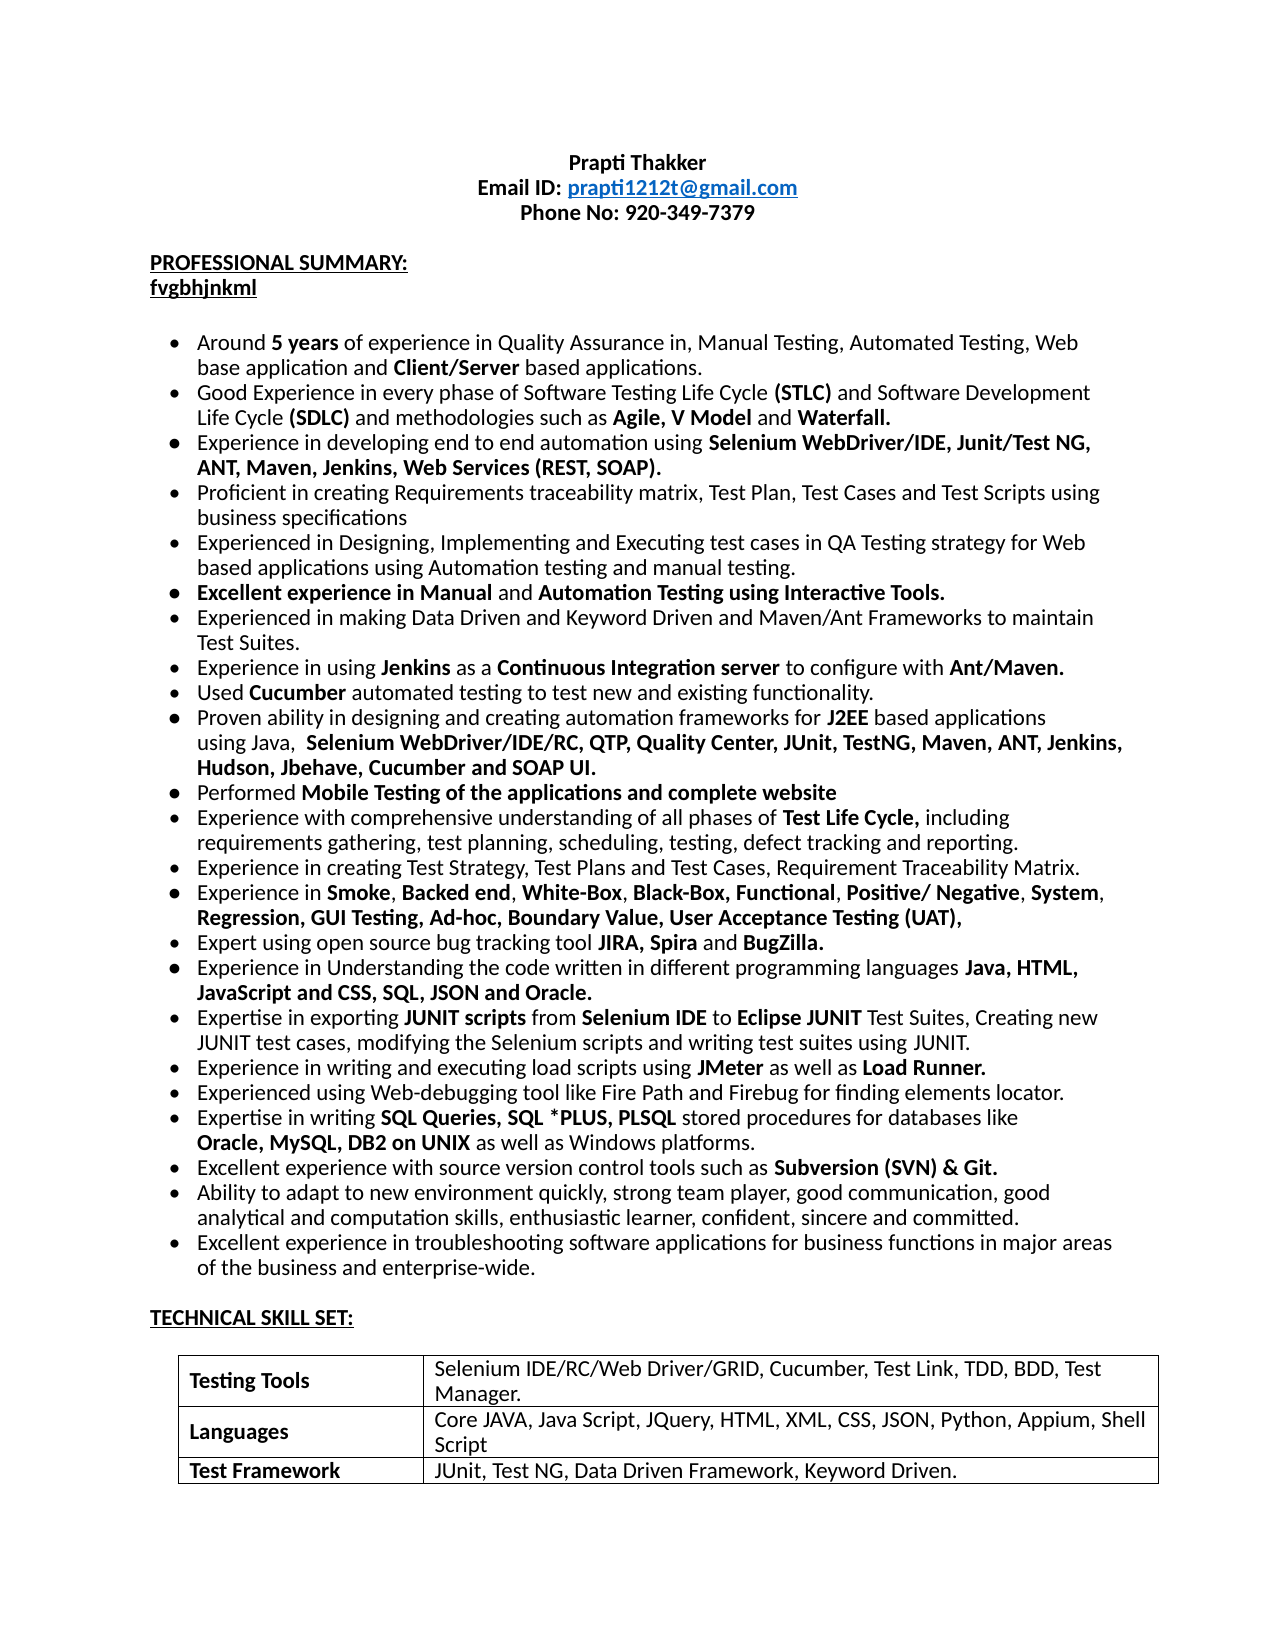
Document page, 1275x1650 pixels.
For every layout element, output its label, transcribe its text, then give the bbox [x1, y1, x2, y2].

table_header Testing Tools [179, 1356, 423, 1406]
list Around 5 years of experience in Quality Assurance in, Manual Testing, Automated Testing, Web base application and Client/Server based applications. [169, 330, 1125, 380]
list Experience in writing and executing load scripts using JMeter as well as Load Runner. [169, 1055, 1125, 1080]
list Used Cucumber automated testing to test new and existing functionality. [169, 680, 1125, 705]
table_header Selenium IDE/RC/Web Driver/GRID, Cucumber, Test Link, TDD, BDD, Test Manager. [424, 1356, 1158, 1406]
list Good Experience in every phase of Software Testing Life Cycle (STLC) and Software Development Life Cycle (SDLC) and methodologies such as Agile, V Model and Waterfall. [169, 380, 1125, 430]
list Proficient in creating Requirements traceability matrix, Test Plan, Test Cases and Test Scripts using business specifications [169, 480, 1125, 530]
table_cell Core JAVA, Java Script, JQuery, HTML, XML, CSS, JSON, Python, Appium, Shell Script [424, 1407, 1158, 1457]
list Excellent experience in Manual and Automation Testing using Interactive Tools. [169, 580, 1125, 605]
text Prapti Thakker [150, 150, 1125, 175]
list Excellent experience in troubleshooting software applications for business functions in major areas of the business and enterprise-wide. [169, 1230, 1125, 1280]
list Experience in Understanding the code written in different programming languages Java, HTML, JavaScript and CSS, SQL, JSON and Oracle. [169, 955, 1125, 1005]
list Experienced in making Data Driven and Keyword Driven and Maven/Ant Frameworks to maintain Test Suites. [169, 605, 1125, 655]
text Email ID: prapti1212t@gmail.com [150, 175, 1125, 200]
text fvgbhjnkml [150, 275, 1125, 300]
text TECHNICAL SKILL SET: [150, 1305, 1125, 1330]
table_cell JUnit, Test NG, Data Driven Framework, Keyword Driven. [424, 1458, 1158, 1483]
list Expert using open source bug tracking tool JIRA, Spira and BugZilla. [169, 930, 1125, 955]
list Performed Mobile Testing of the applications and complete website [169, 780, 1125, 805]
list Experience in Smoke, Backed end, White-Box, Black-Box, Functional, Positive/ Negative, System, Regression, GUI Testing, Ad-hoc, Boundary Value, User Acceptance Testing (UAT), [169, 880, 1125, 930]
table_cell Test Framework [179, 1458, 423, 1483]
text PROFESSIONAL SUMMARY: [150, 250, 1125, 275]
list Proven ability in designing and creating automation frameworks for J2EE based applications using Java, Selenium WebDriver/IDE/RC, QTP, Quality Center, JUnit, TestNG, Maven, ANT, Jenkins, Hudson, Jbehave, Cucumber and SOAP UI. [169, 705, 1125, 780]
list Experience in developing end to end automation using Selenium WebDriver/IDE, Junit/Test NG, ANT, Maven, Jenkins, Web Services (REST, SOAP). [169, 430, 1125, 480]
list Experienced in Designing, Implementing and Executing test cases in QA Testing strategy for Web based applications using Automation testing and manual testing. [169, 530, 1125, 580]
list Excellent experience with source version control tools such as Subversion (SVN) & Git. [169, 1155, 1125, 1180]
list Expertise in writing SQL Queries, SQL *PLUS, PLSQL stored procedures for databases like Oracle, MySQL, DB2 on UNIX as well as Windows platforms. [169, 1105, 1125, 1155]
list Experience with comprehensive understanding of all phases of Test Life Cycle, including requirements gathering, test planning, scheduling, testing, defect tracking and reporting. [169, 805, 1125, 855]
list Experienced using Web-debugging tool like Fire Path and Firebug for finding elements locator. [169, 1080, 1125, 1105]
list Expertise in exporting JUNIT scripts from Selenium IDE to Eclipse JUNIT Test Suites, Creating new JUNIT test cases, modifying the Selenium scripts and writing test suites using JUNIT. [169, 1005, 1125, 1055]
list Experience in creating Test Strategy, Test Plans and Test Cases, Requirement Traceability Matrix. [169, 855, 1125, 880]
text Phone No: 920-349-7379 [150, 200, 1125, 225]
table_cell Languages [179, 1407, 423, 1457]
list Experience in using Jenkins as a Continuous Integration server to configure with Ant/Maven. [169, 655, 1125, 680]
list Ability to adapt to new environment quickly, strong team player, good communication, good analytical and computation skills, enthusiastic learner, confident, sincere and committed. [169, 1180, 1125, 1230]
